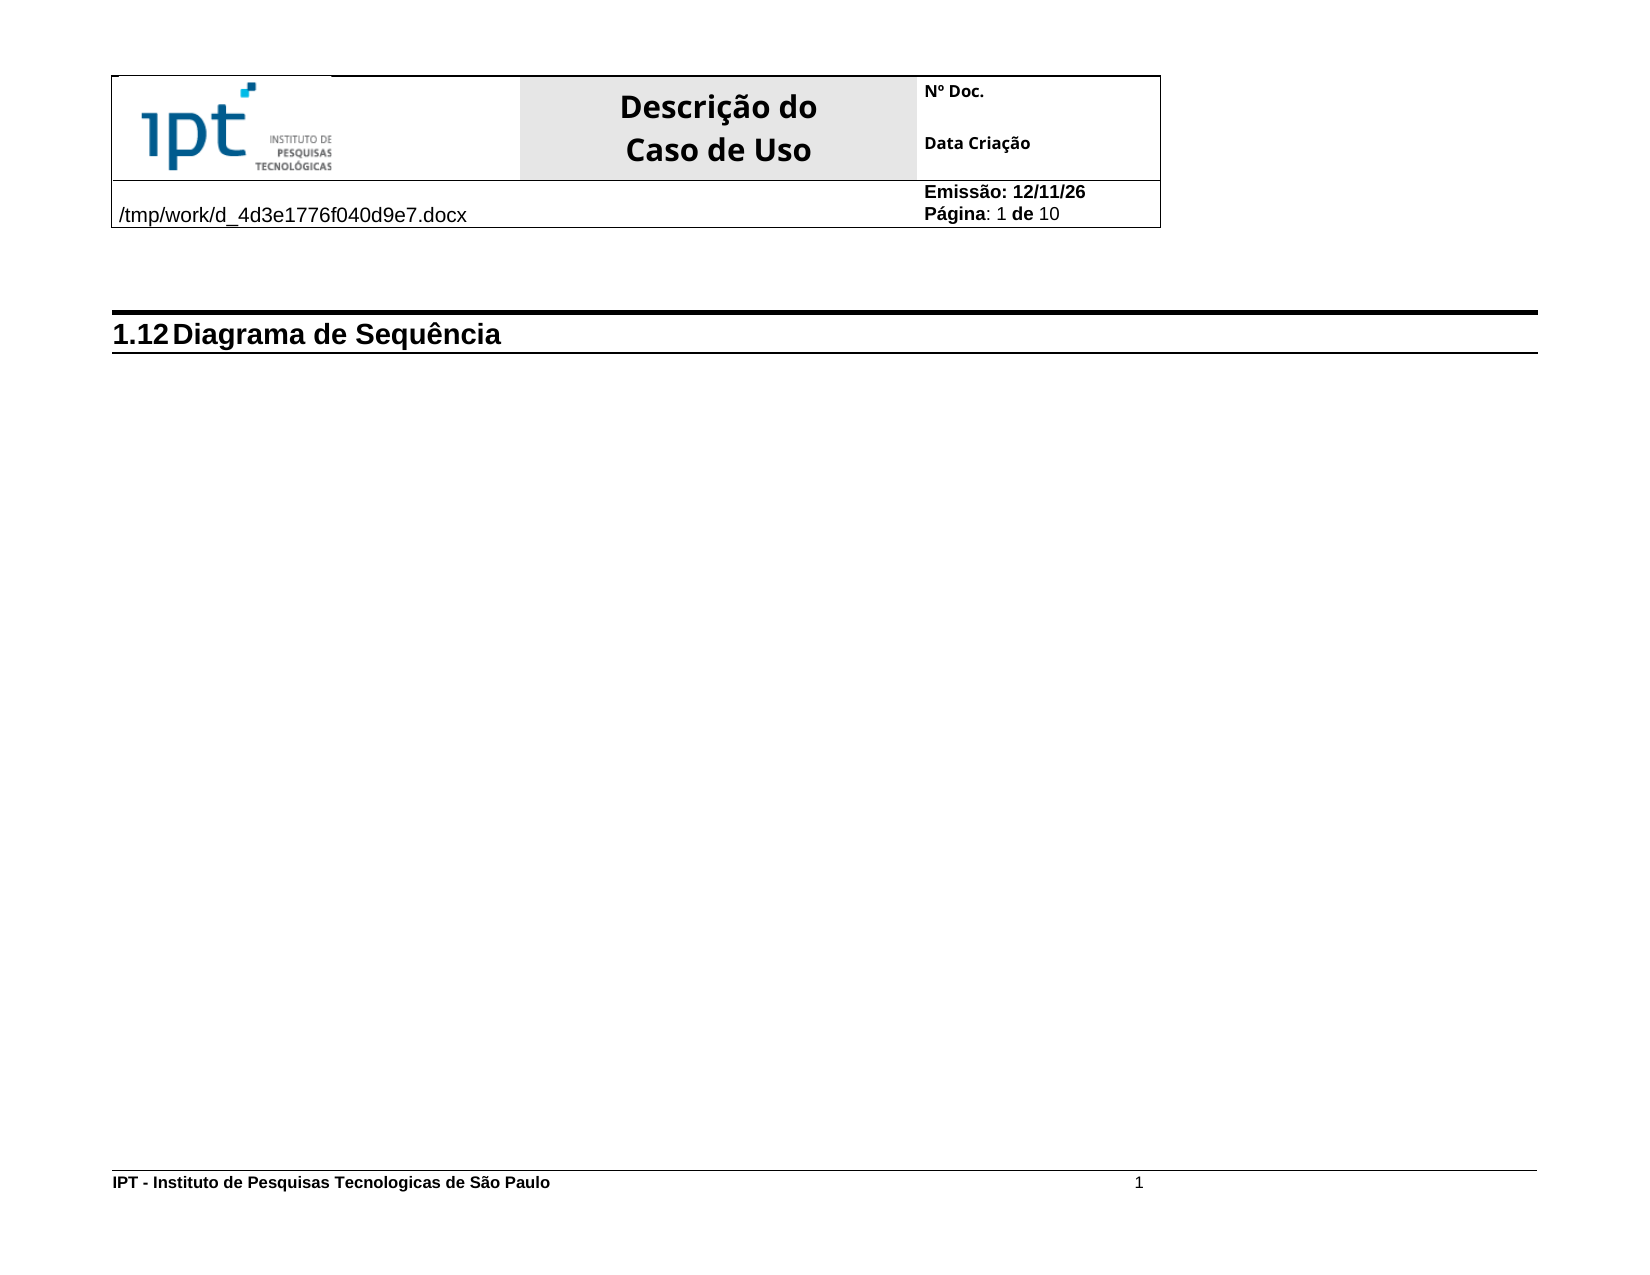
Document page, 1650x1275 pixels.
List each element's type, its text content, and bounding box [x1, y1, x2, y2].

picture [118, 76, 332, 180]
subtitle Diagrama de Sequência [112, 315, 1538, 352]
